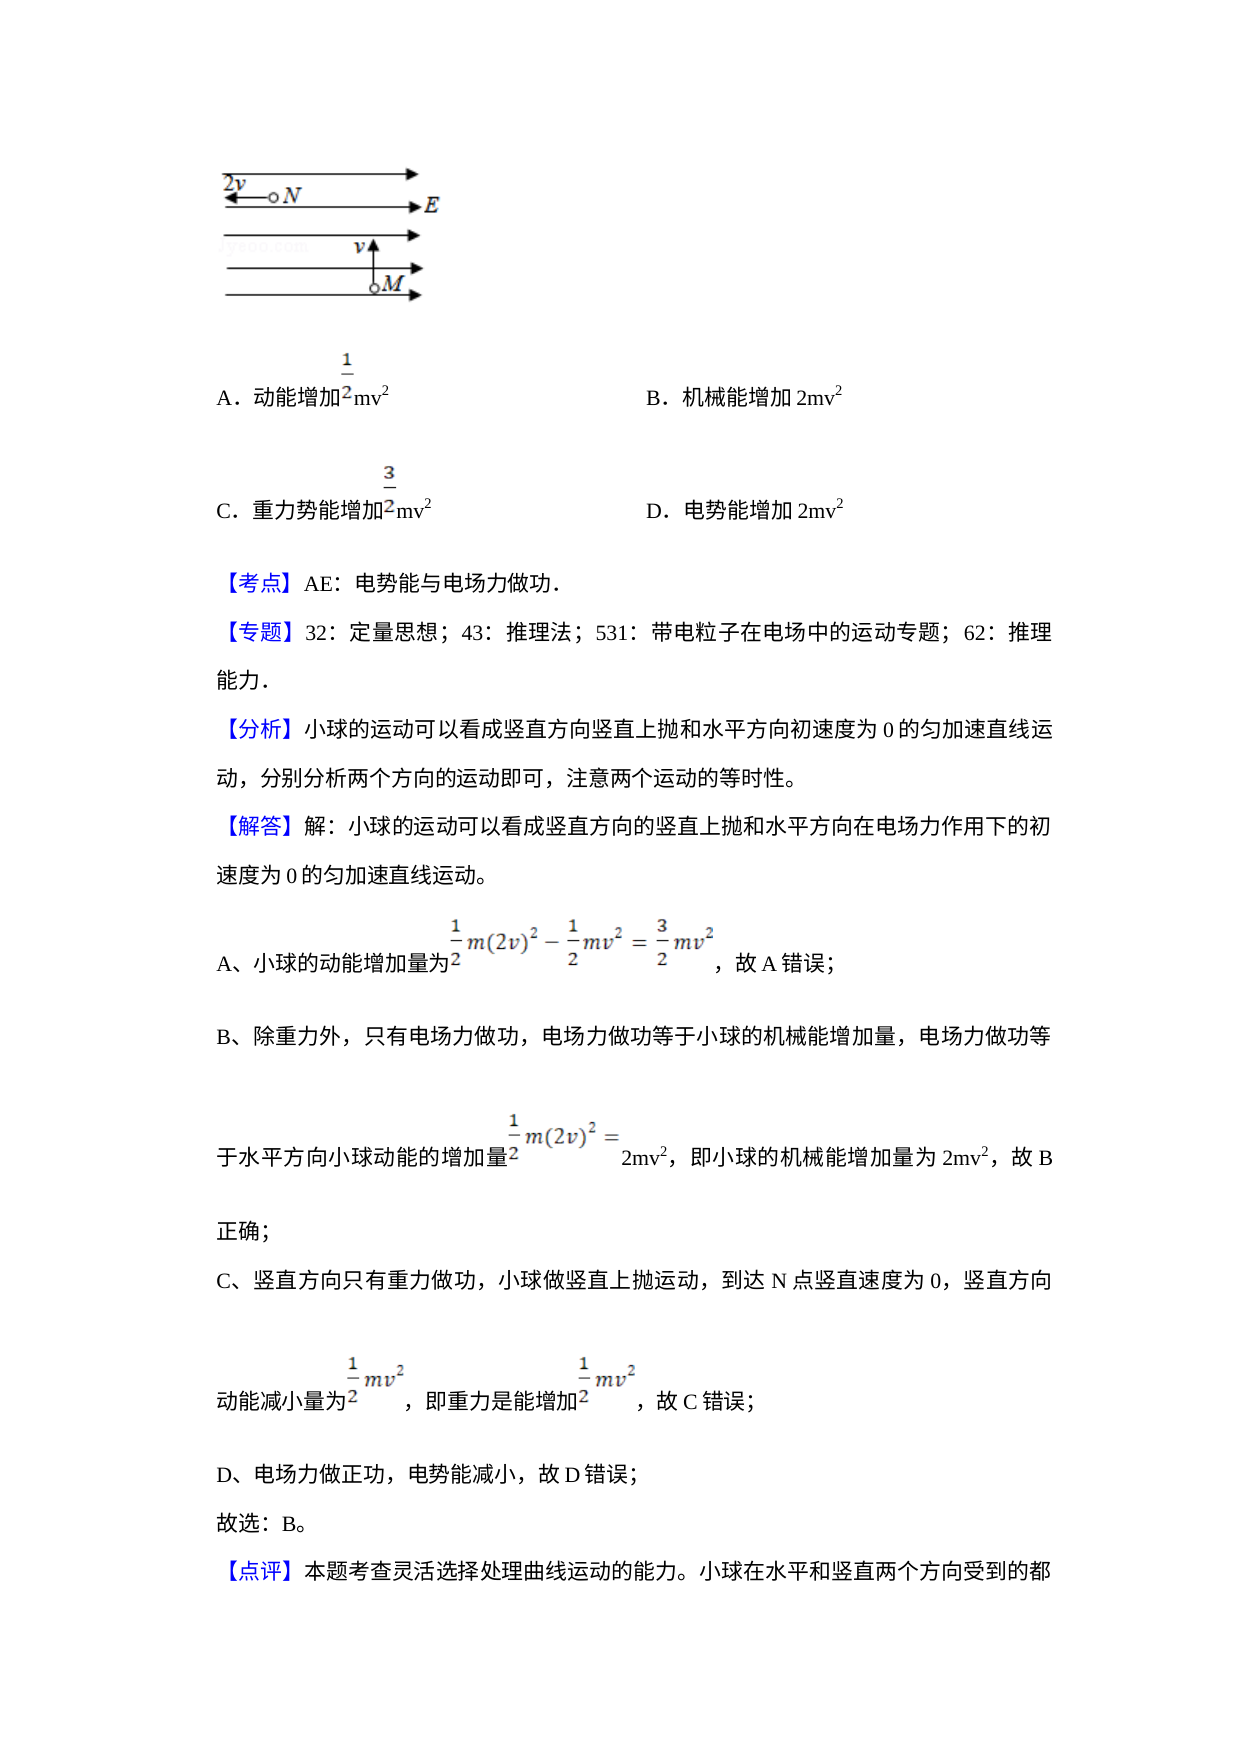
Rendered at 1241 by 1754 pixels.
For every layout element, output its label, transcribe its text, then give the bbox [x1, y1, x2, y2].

picture [347, 1343, 404, 1409]
text A、小球的动能增加量为，故A错误； [216, 906, 1053, 1003]
picture [341, 339, 354, 405]
picture [450, 905, 713, 972]
picture [578, 1343, 635, 1409]
text 故选：B。 [216, 1505, 1053, 1538]
text C．重力势能增加mv2 D．电势能增加2mv2 [187, 453, 1053, 550]
picture [383, 452, 397, 519]
text 【分析】小球的运动可以看成竖直方向竖直上抛和水平方向初速度为0的匀加速直线运动，分别分析两个方向的运动即可，注意两个运动的等时性。 [216, 711, 1053, 793]
picture [508, 1100, 621, 1166]
text D、电场力做正功，电势能减小，故D错误； [216, 1457, 1053, 1489]
text B、除重力外，只有电场力做功，电场力做功等于小球的机械能增加量，电场力做功等于水平方向小球动能的增加量2mv2，即小球的机械能增加量为2mv2，故B正确； [216, 1019, 1053, 1246]
text C、竖直方向只有重力做功，小球做竖直上抛运动，到达N点竖直速度为0，竖直方向动能减小量为，即重力是能增加，故C错误； [216, 1262, 1053, 1441]
text 【解答】解：小球的运动可以看成竖直方向的竖直上抛和水平方向在电场力作用下的初速度为0的匀加速直线运动。 [216, 808, 1053, 890]
text 【专题】32：定量思想；43：推理法；531：带电粒子在电场中的运动专题；62：推理能力． [216, 614, 1053, 696]
text 【考点】AE：电势能与电场力做功．菁优网版权所有 [216, 566, 1053, 598]
text A．动能增加mv2 B．机械能增加2mv2 [187, 339, 1053, 437]
picture [216, 162, 445, 307]
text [216, 1553, 1053, 1586]
